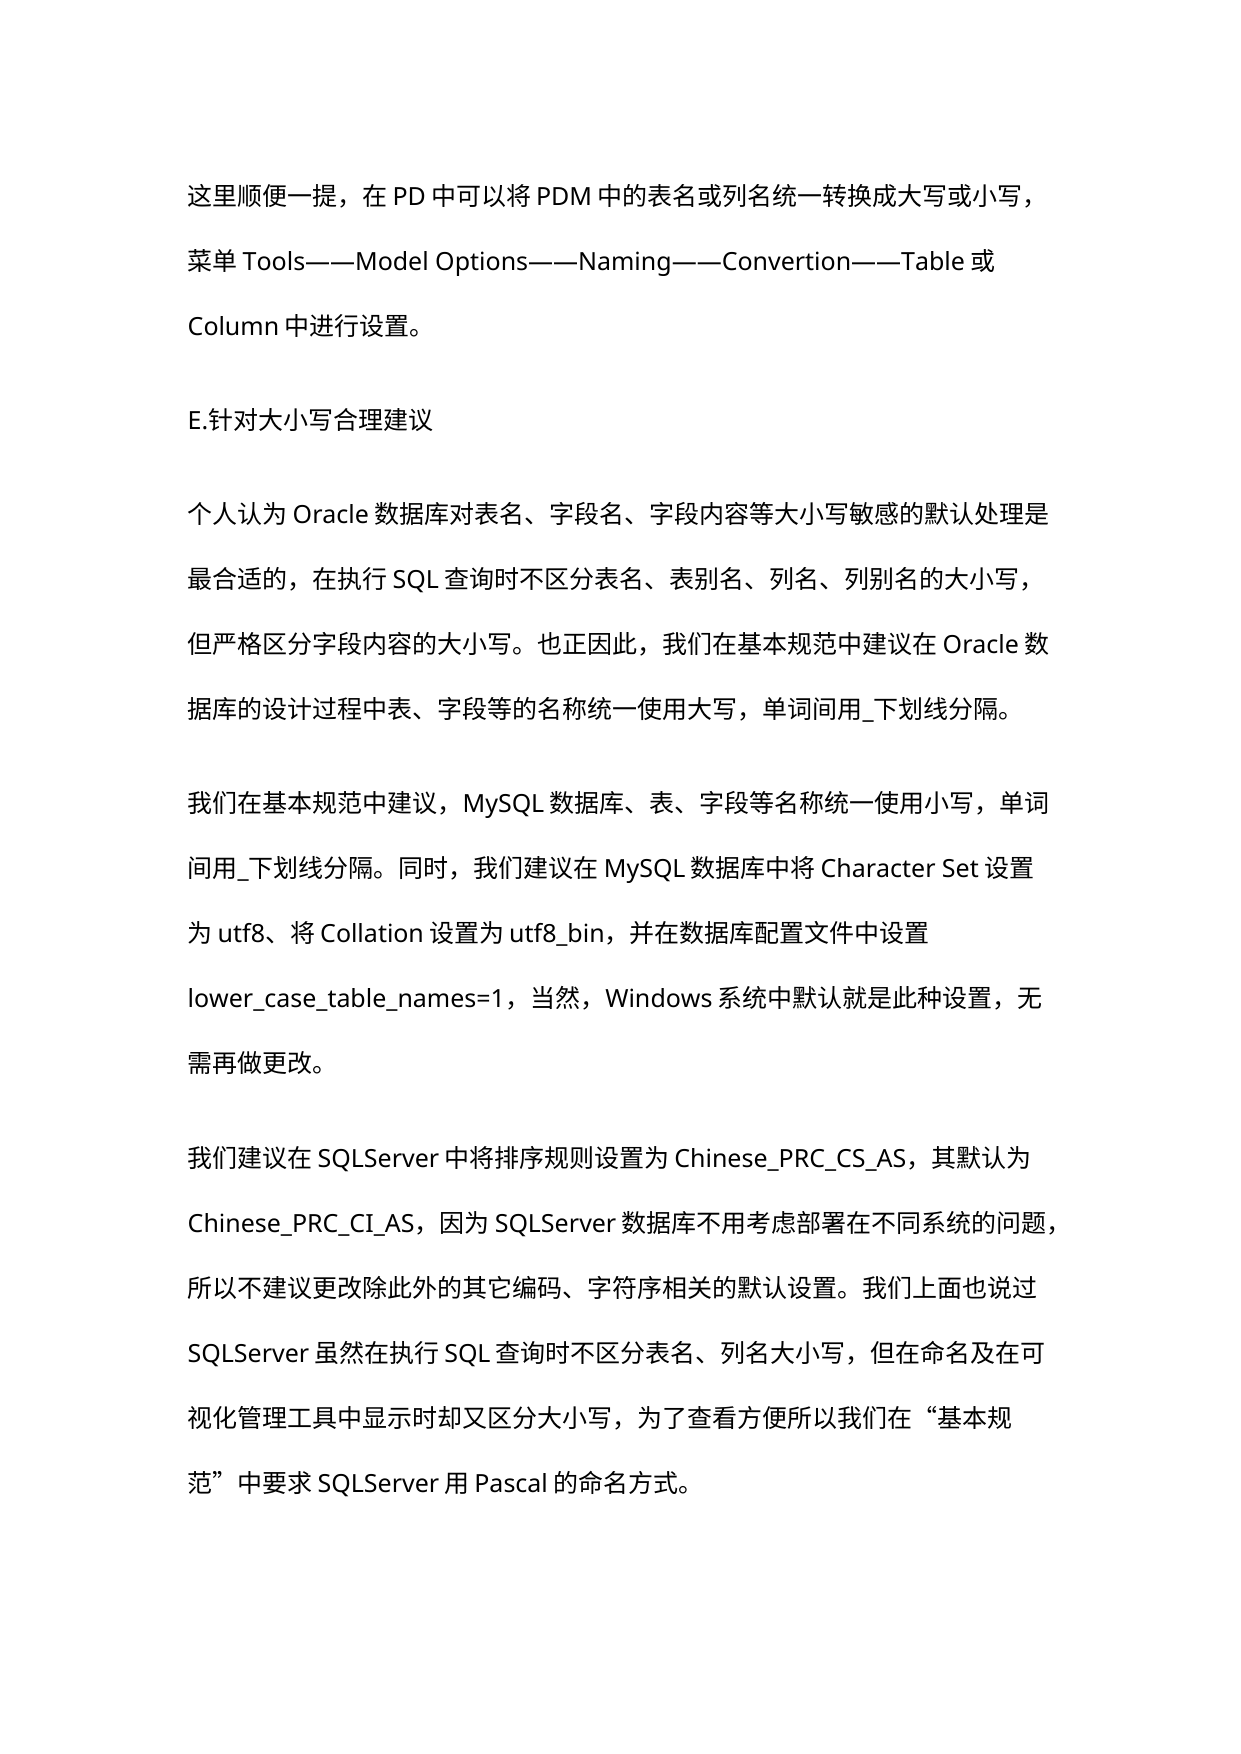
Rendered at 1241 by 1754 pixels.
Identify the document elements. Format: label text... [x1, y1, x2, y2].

text 这里顺便一提，在PD中可以将PDM中的表名或列名统一转换成大写或小写，菜单Tools——Model Options——Naming——Convertion——Table或Column中进行设置。 [187, 162, 1053, 357]
text 我们在基本规范中建议，MySQL数据库、表、字段等名称统一使用小写，单词间用_下划线分隔。同时，我们建议在MySQL数据库中将Character Set设置为utf8、将Collation设置为utf8_bin，并在数据库配置文件中设置lower_case_table_names=1，当然，Windows系统中默认就是此种设置，无需再做更改。 [187, 769, 1053, 1094]
text 我们建议在SQLServer中将排序规则设置为Chinese_PRC_CS_AS，其默认为Chinese_PRC_CI_AS，因为SQLServer数据库不用考虑部署在不同系统的问题，所以不建议更改除此外的其它编码、字符序相关的默认设置。我们上面也说过SQLServer虽然在执行SQL查询时不区分表名、列名大小写，但在命名及在可视化管理工具中显示时却又区分大小写，为了查看方便所以我们在“基本规范”中要求SQLServer用Pascal的命名方式。 [187, 1124, 1053, 1514]
text 个人认为Oracle数据库对表名、字段名、字段内容等大小写敏感的默认处理是最合适的，在执行SQL查询时不区分表名、表别名、列名、列别名的大小写，但严格区分字段内容的大小写。也正因此，我们在基本规范中建议在Oracle数据库的设计过程中表、字段等的名称统一使用大写，单词间用_下划线分隔。 [187, 480, 1053, 740]
text E.针对大小写合理建议 [187, 386, 1053, 451]
